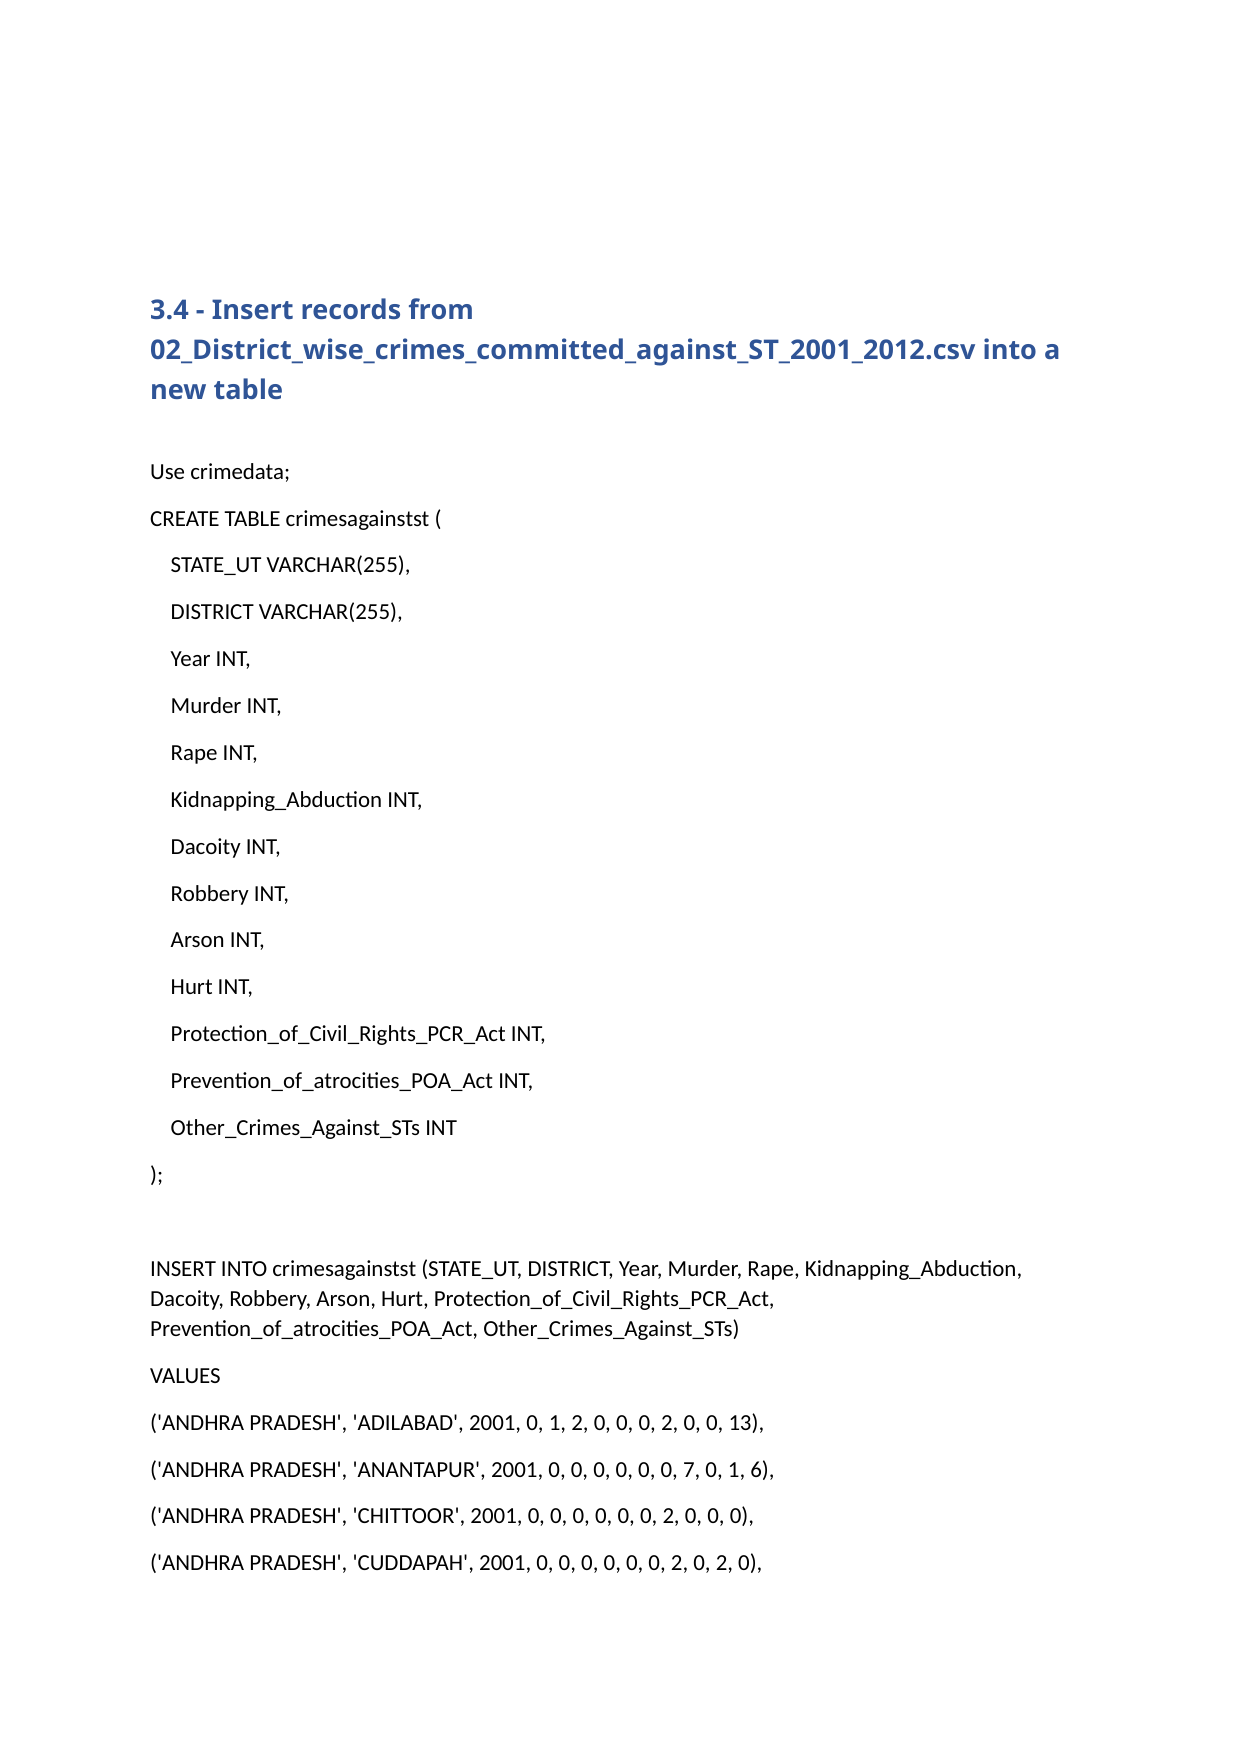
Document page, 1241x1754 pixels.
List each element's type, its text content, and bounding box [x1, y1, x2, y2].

text ('ANDHRA PRADESH', 'ANANTAPUR', 2001, 0, 0, 0, 0, 0, 0, 7, 0, 1, 6), [150, 1455, 1090, 1483]
text ); [150, 1160, 1090, 1188]
text ('ANDHRA PRADESH', 'CHITTOOR', 2001, 0, 0, 0, 0, 0, 0, 2, 0, 0, 0), [150, 1502, 1090, 1530]
text Protection_of_Civil_Rights_PCR_Act INT, [150, 1019, 1090, 1047]
text CREATE TABLE crimesagainstst ( [150, 504, 1090, 532]
subtitle 3.4 - Insert records from 02_District_wise_crimes_committed_against_ST_2001_2012.csv into a new table [150, 291, 1090, 407]
text Rape INT, [150, 738, 1090, 766]
text VALUES [150, 1361, 1090, 1389]
text Robbery INT, [150, 879, 1090, 907]
text Arson INT, [150, 926, 1090, 954]
text INSERT INTO crimesagainstst (STATE_UT, DISTRICT, Year, Murder, Rape, Kidnapping_Abduction, Dacoity, Robbery, Arson, Hurt, Protection_of_Civil_Rights_PCR_Act, Prevention_of_atrocities_POA_Act, Other_Crimes_Against_STs) [150, 1254, 1090, 1342]
text Dacoity INT, [150, 832, 1090, 860]
text Year INT, [150, 644, 1090, 672]
text DISTRICT VARCHAR(255), [150, 597, 1090, 626]
text ('ANDHRA PRADESH', 'CUDDAPAH', 2001, 0, 0, 0, 0, 0, 0, 2, 0, 2, 0), [150, 1548, 1090, 1577]
text Hurt INT, [150, 972, 1090, 1001]
text Kidnapping_Abduction INT, [150, 785, 1090, 813]
text Murder INT, [150, 691, 1090, 719]
text Use crimedata; [150, 457, 1090, 485]
text STATE_UT VARCHAR(255), [150, 551, 1090, 579]
text ('ANDHRA PRADESH', 'ADILABAD', 2001, 0, 1, 2, 0, 0, 0, 2, 0, 0, 13), [150, 1408, 1090, 1436]
text Prevention_of_atrocities_POA_Act INT, [150, 1066, 1090, 1094]
text Other_Crimes_Against_STs INT [150, 1113, 1090, 1141]
